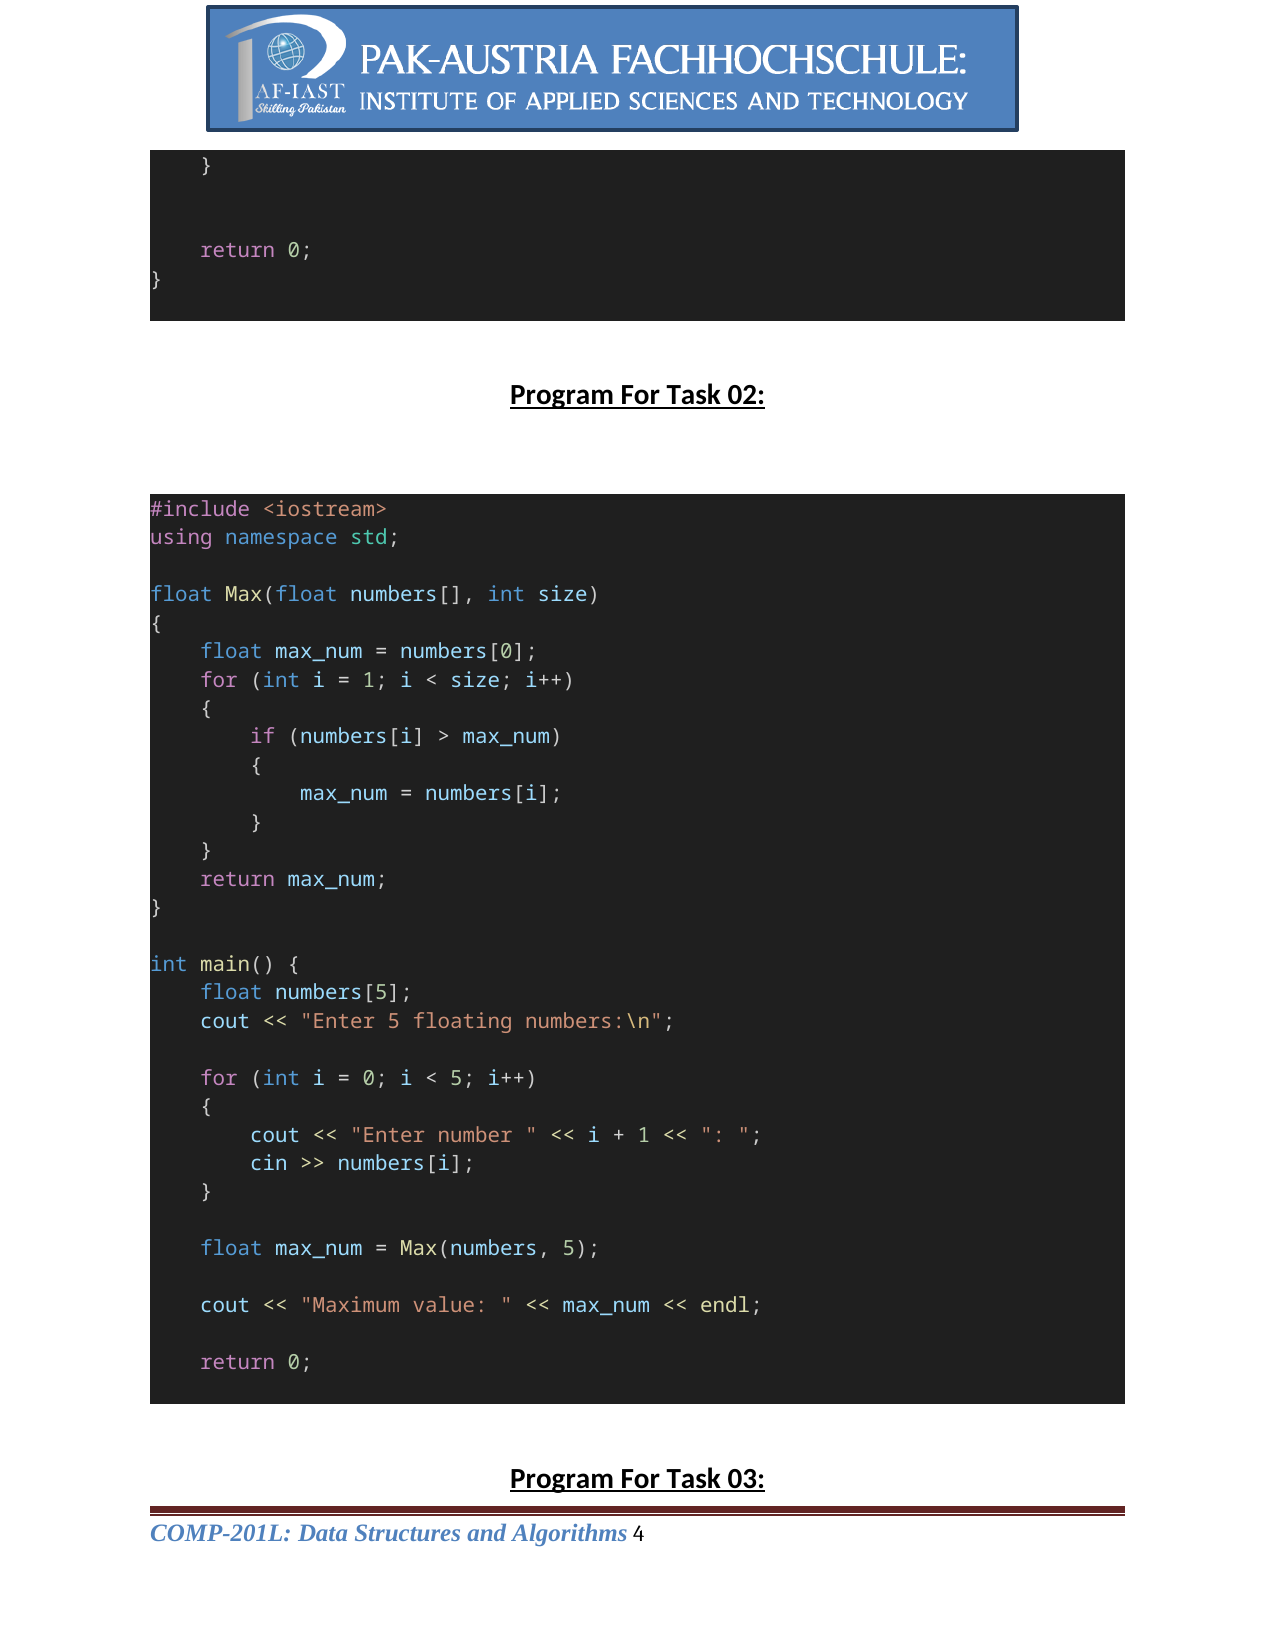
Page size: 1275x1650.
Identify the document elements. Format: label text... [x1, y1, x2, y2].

text return max_num; [150, 864, 1125, 892]
text max_num = numbers[i]; [150, 778, 1125, 807]
text if (numbers[i] > max_num) [150, 722, 1125, 750]
text using namespace std; [150, 522, 1125, 551]
text } [150, 264, 1125, 292]
text } [150, 835, 1125, 864]
text } [150, 1177, 1125, 1205]
text cout << "Maximum value: " << max_num << endl; [150, 1290, 1125, 1319]
text { [150, 693, 1125, 722]
text } [150, 892, 1125, 921]
text return 0; [150, 1347, 1125, 1376]
text { [150, 1091, 1125, 1120]
text cout << "Enter number " << i + 1 << ": "; [150, 1120, 1125, 1148]
text cout << "Enter 5 floating numbers:\n"; [150, 1006, 1125, 1034]
text for (int i = 1; i < size; i++) [150, 665, 1125, 693]
text return 0; [150, 235, 1125, 264]
text float Max(float numbers[], int size) [150, 579, 1125, 608]
text { [150, 750, 1125, 778]
picture [225, 14, 968, 122]
text #include <iostream> [150, 494, 1125, 522]
text Program For Task 02: [150, 376, 1125, 412]
text cin >> numbers[i]; [150, 1148, 1125, 1177]
text } [150, 807, 1125, 835]
text float max_num = numbers[0]; [150, 636, 1125, 665]
text Program For Task 03: [150, 1460, 1125, 1496]
text float numbers[5]; [150, 977, 1125, 1006]
text } [150, 150, 1125, 178]
text for (int i = 0; i < 5; i++) [150, 1063, 1125, 1091]
text float max_num = Max(numbers, 5); [150, 1233, 1125, 1262]
text { [150, 608, 1125, 636]
text int main() { [150, 949, 1125, 977]
